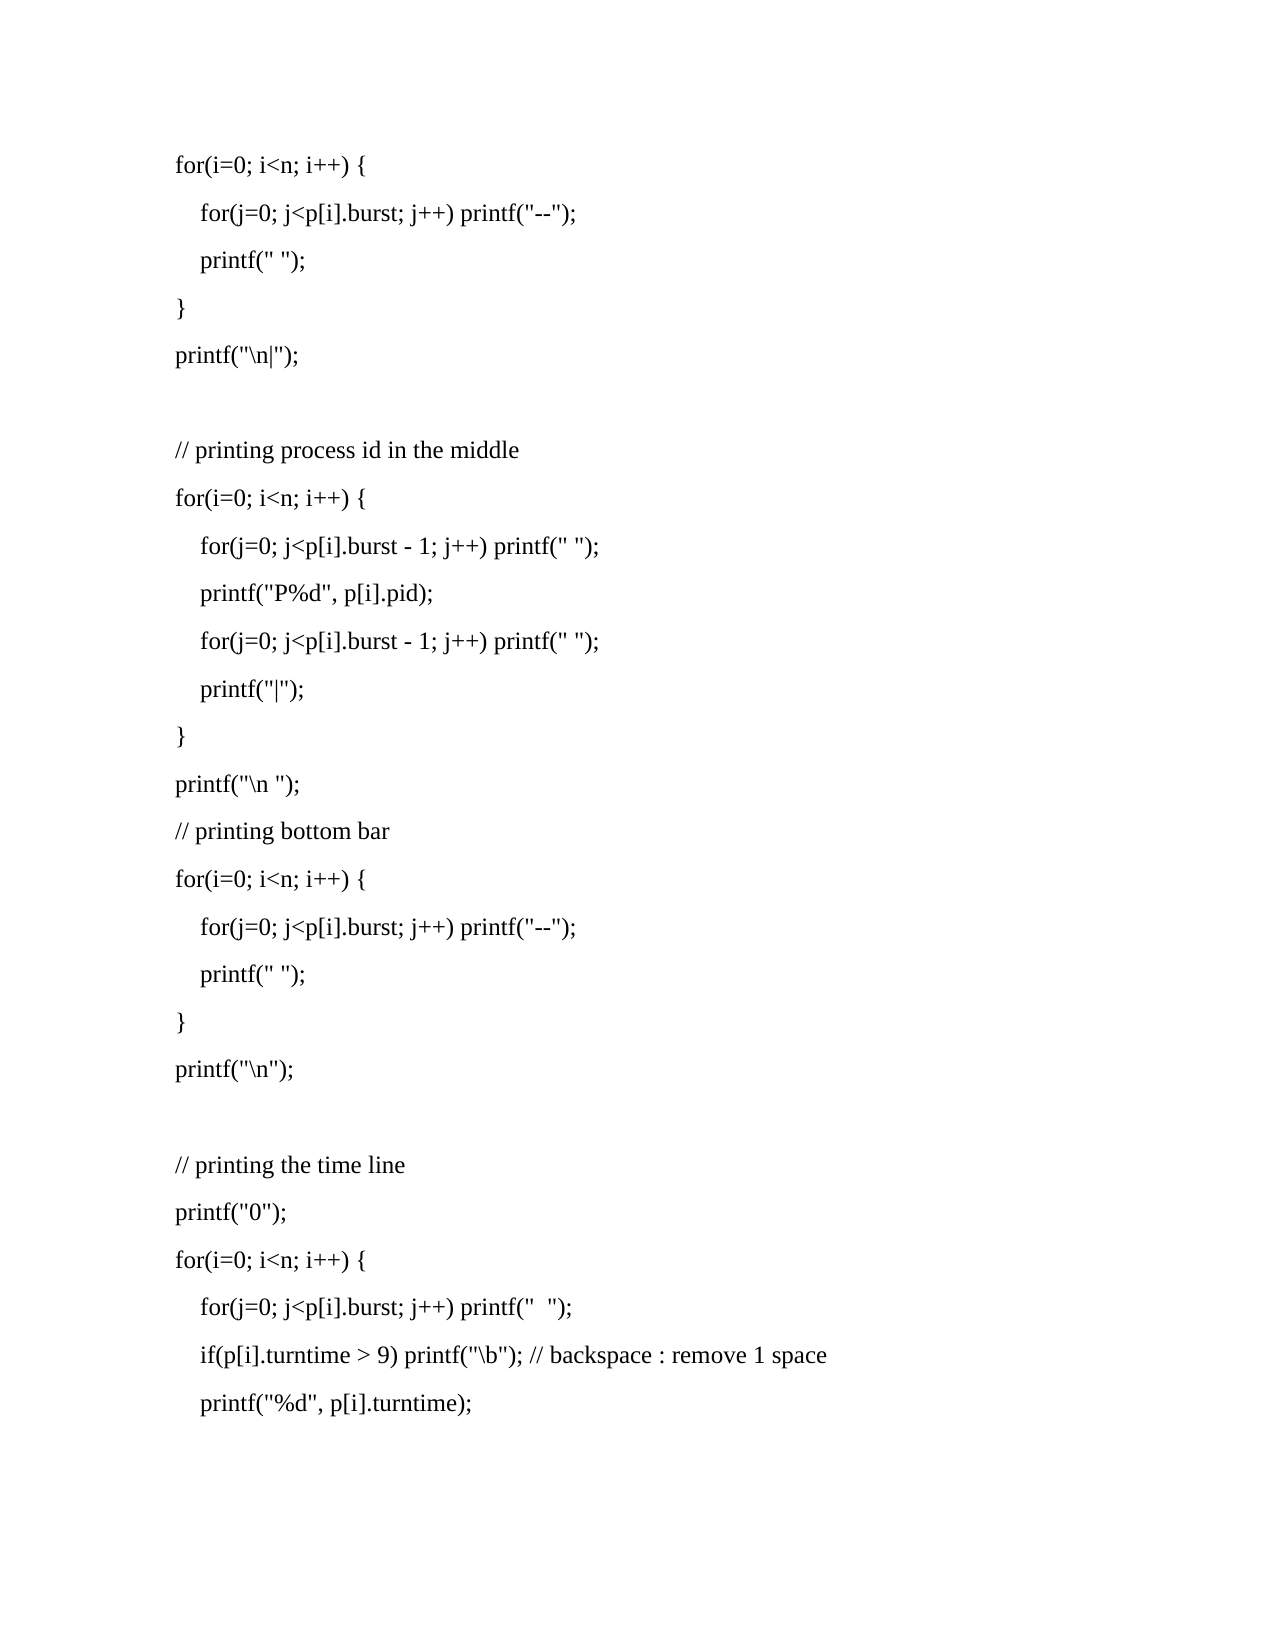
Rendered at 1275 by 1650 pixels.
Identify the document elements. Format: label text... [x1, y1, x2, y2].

text } [150, 721, 1125, 750]
text } [150, 293, 1125, 322]
text for(j=0; j<p[i].burst; j++) printf("--"); [150, 912, 1125, 940]
text for(i=0; i<n; i++) { [150, 483, 1125, 512]
text if(p[i].turntime > 9) printf("\b"); // backspace : remove 1 space [150, 1340, 1125, 1369]
text printf(" "); [150, 245, 1125, 274]
text // printing process id in the middle [150, 436, 1125, 464]
text printf("P%d", p[i].pid); [150, 578, 1125, 607]
text printf("%d", p[i].turntime); [150, 1388, 1125, 1416]
text printf("0"); [150, 1197, 1125, 1226]
text printf("\n"); [150, 1054, 1125, 1083]
text for(j=0; j<p[i].burst - 1; j++) printf(" "); [150, 626, 1125, 655]
text printf(" "); [150, 959, 1125, 988]
text for(j=0; j<p[i].burst; j++) printf(" "); [150, 1292, 1125, 1321]
text printf("|"); [150, 674, 1125, 702]
text // printing the time line [150, 1150, 1125, 1178]
text printf("\n "); [150, 769, 1125, 798]
text for(j=0; j<p[i].burst; j++) printf("--"); [150, 198, 1125, 226]
text } [150, 1007, 1125, 1036]
text for(i=0; i<n; i++) { [150, 150, 1125, 179]
text for(j=0; j<p[i].burst - 1; j++) printf(" "); [150, 531, 1125, 559]
text for(i=0; i<n; i++) { [150, 1245, 1125, 1274]
text for(i=0; i<n; i++) { [150, 864, 1125, 893]
text // printing bottom bar [150, 816, 1125, 845]
text printf("\n|"); [150, 340, 1125, 369]
